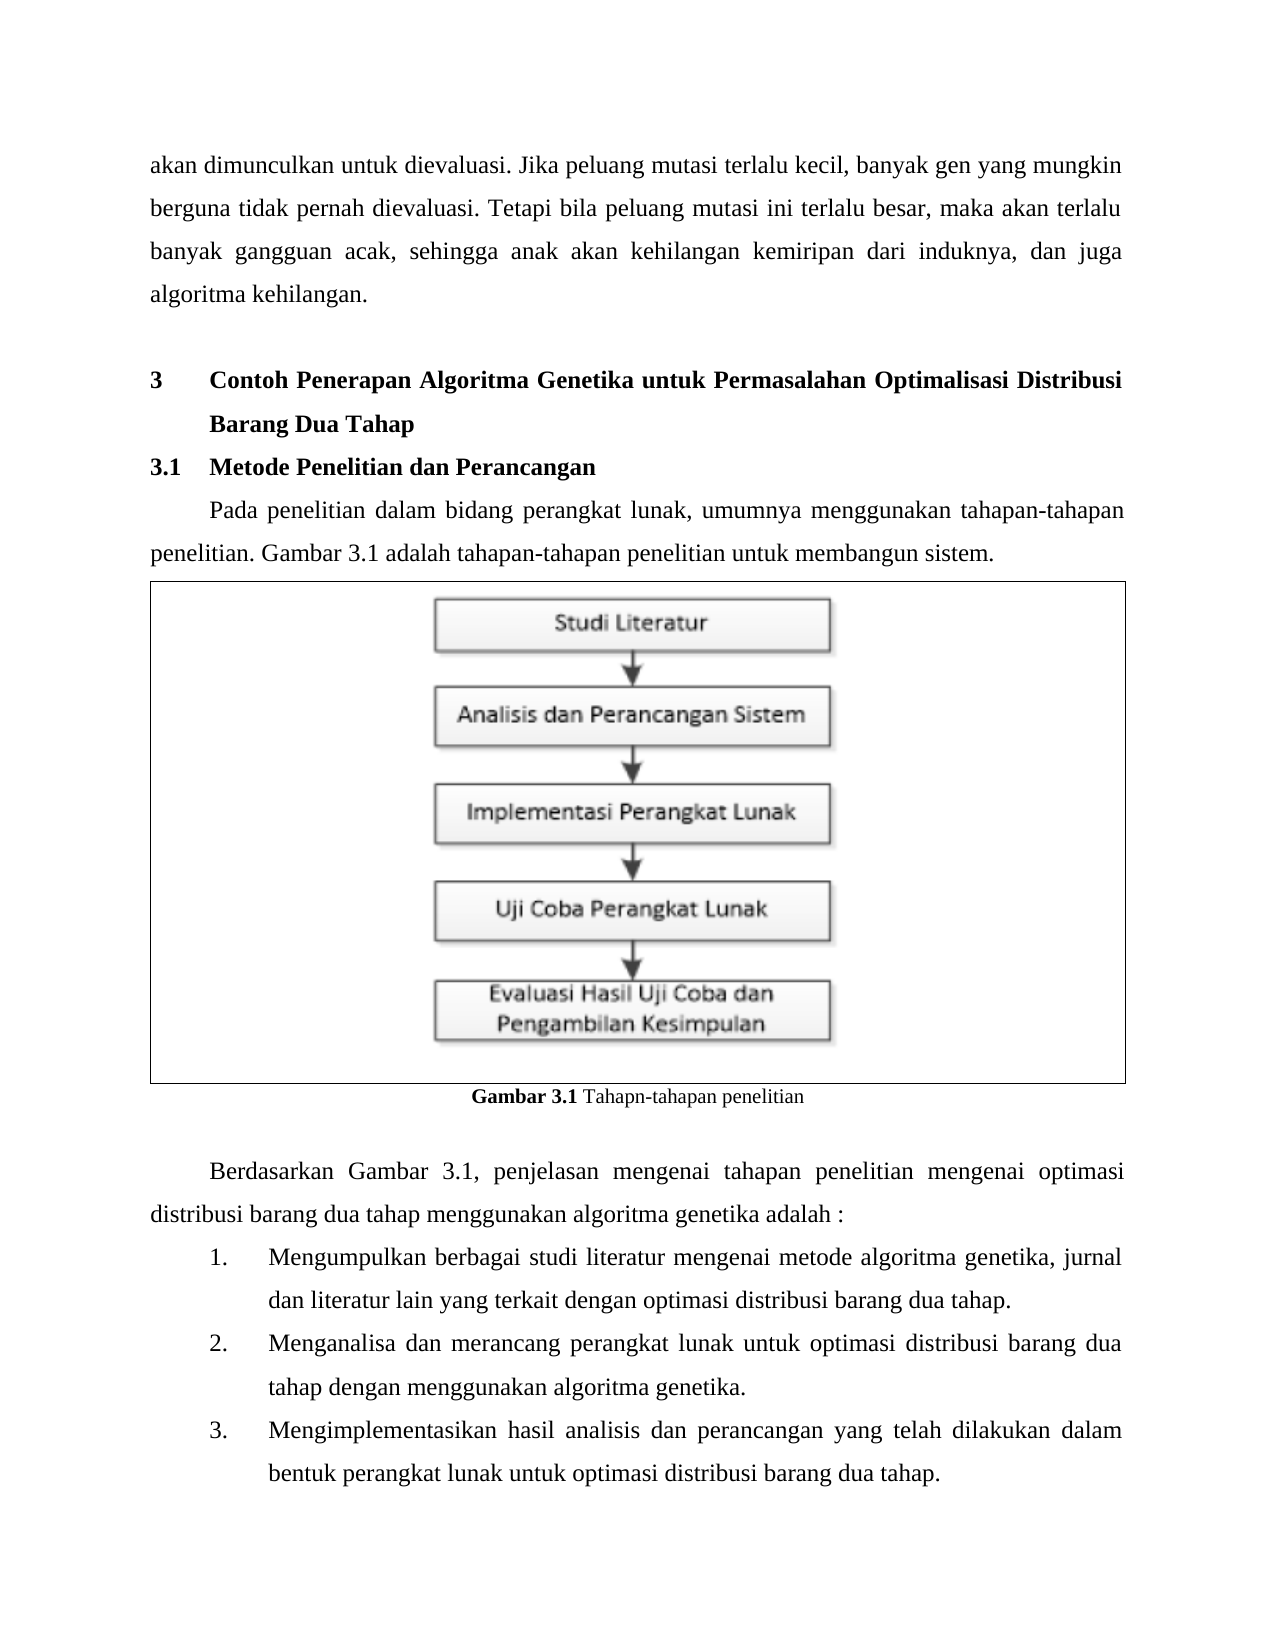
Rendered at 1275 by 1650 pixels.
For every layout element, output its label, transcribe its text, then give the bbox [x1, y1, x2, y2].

list Mengimplementasikan hasil analisis dan perancangan yang telah dilakukan dalam bentuk perangkat lunak untuk optimasi distribusi barang dua tahap. [209, 1415, 1123, 1487]
text Pada penelitian dalam bidang perangkat lunak, umumnya menggunakan tahapan-tahapan penelitian. Gambar 3.1 adalah tahapan-tahapan penelitian untuk membangun sistem. [150, 495, 1125, 567]
list Mengumpulkan berbagai studi literatur mengenai metode algoritma genetika, jurnal dan literatur lain yang terkait dengan optimasi distribusi barang dua tahap. [209, 1242, 1123, 1314]
picture [413, 582, 863, 1070]
table_header [151, 582, 1125, 1083]
text Gambar 3.1 Tahapn-tahapan penelitian [150, 1084, 1125, 1108]
list Metode Penelitian dan Perancangan [150, 452, 1125, 481]
text Berdasarkan Gambar 3.1, penjelasan mengenai tahapan penelitian mengenai optimasi distribusi barang dua tahap menggunakan algoritma genetika adalah : [150, 1156, 1125, 1228]
list Menganalisa dan merancang perangkat lunak untuk optimasi distribusi barang dua tahap dengan menggunakan algoritma genetika. [209, 1328, 1123, 1400]
list Contoh Penerapan Algoritma Genetika untuk Permasalahan Optimalisasi Distribusi Barang Dua Tahap [150, 366, 1123, 437]
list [150, 150, 1123, 308]
